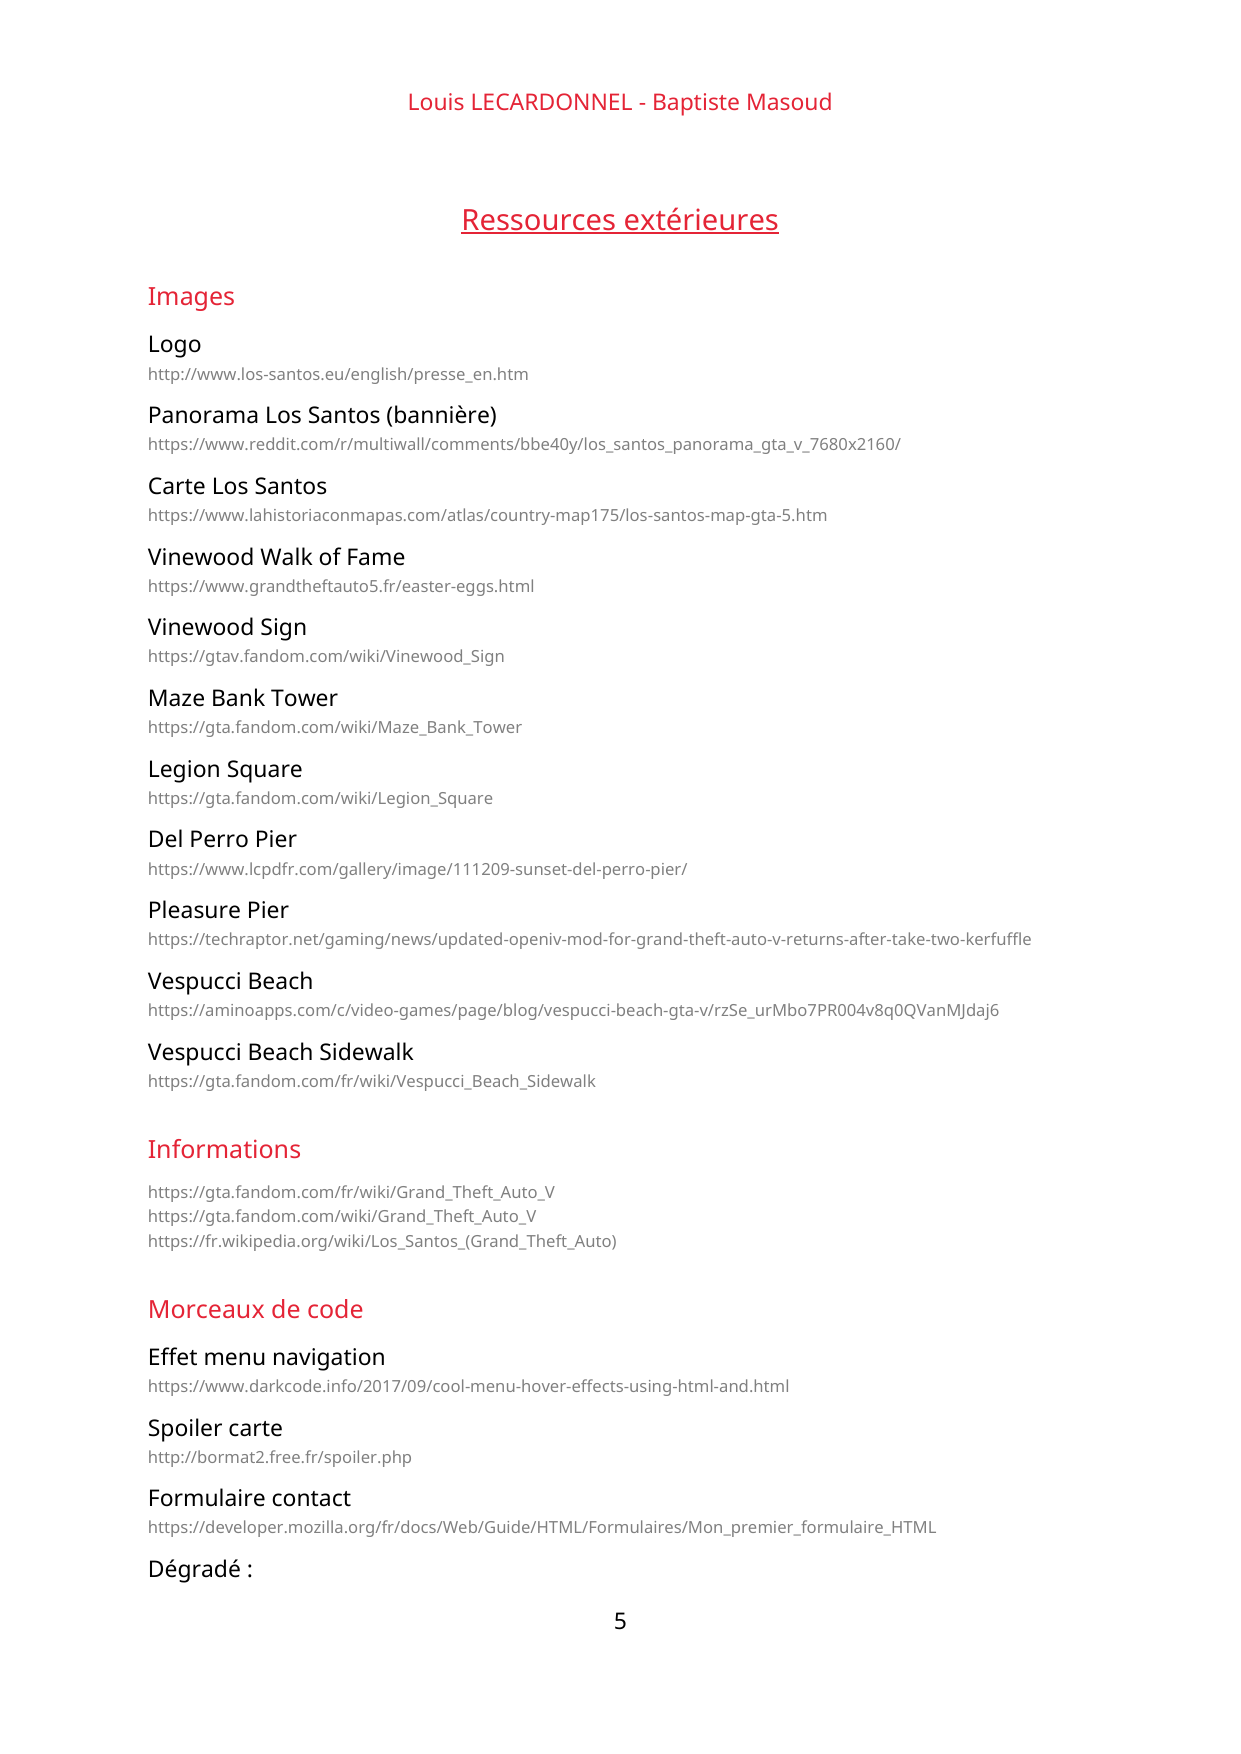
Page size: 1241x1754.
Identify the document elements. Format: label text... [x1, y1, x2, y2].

text https://www.lcpdfr.com/gallery/image/111209-sunset-del-perro-pier/ [148, 857, 1093, 880]
subtitle Morceaux de code [148, 1292, 1093, 1326]
text https://aminoapps.com/c/video-games/page/blog/vespucci-beach-gta-v/rzSe_urMbo7PR004v8q0QVanMJdaj6 [148, 999, 1093, 1021]
text Vespucci Beach [148, 965, 1093, 996]
text https://techraptor.net/gaming/news/updated-openiv-mod-for-grand-theft-auto-v-returns-after-take-two-kerfuffle [148, 928, 1093, 951]
text https://gta.fandom.com/fr/wiki/Vespucci_Beach_Sidewalk [148, 1069, 1093, 1092]
text Maze Bank Tower [148, 682, 1093, 713]
subtitle Informations [148, 1131, 1093, 1165]
text https://www.darkcode.info/2017/09/cool-menu-hover-effects-using-html-and.html [148, 1374, 1093, 1397]
text http://www.los-santos.eu/english/presse_en.htm [148, 362, 1093, 385]
text Panorama Los Santos (bannière) [148, 399, 1093, 430]
text Vinewood Sign [148, 611, 1093, 642]
text https://www.lahistoriaconmapas.com/atlas/country-map175/los-santos-map-gta-5.htm [148, 503, 1093, 526]
text Dégradé : [148, 1553, 1093, 1584]
text Pleasure Pier [148, 894, 1093, 925]
text http://bormat2.free.fr/spoiler.php [148, 1445, 1093, 1468]
text Formulaire contact [148, 1482, 1093, 1513]
text Spoiler carte [148, 1412, 1093, 1443]
text https://gta.fandom.com/wiki/Maze_Bank_Tower [148, 716, 1093, 738]
text https://gtav.fandom.com/wiki/Vinewood_Sign [148, 645, 1093, 668]
text https://gta.fandom.com/fr/wiki/Grand_Theft_Auto_V [148, 1181, 1093, 1203]
text Vinewood Walk of Fame [148, 541, 1093, 572]
text Logo [148, 328, 1093, 359]
text Legion Square [148, 753, 1093, 784]
text Vespucci Beach Sidewalk [148, 1036, 1093, 1067]
text https://www.grandtheftauto5.fr/easter-eggs.html [148, 574, 1093, 597]
text https://developer.mozilla.org/fr/docs/Web/Guide/HTML/Formulaires/Mon_premier_formulaire_HTML [148, 1516, 1093, 1539]
text https://gta.fandom.com/wiki/Legion_Square [148, 786, 1093, 809]
text https://fr.wikipedia.org/wiki/Los_Santos_(Grand_Theft_Auto) [148, 1229, 1093, 1252]
subtitle Images [148, 279, 1093, 313]
text https://www.reddit.com/r/multiwall/comments/bbe40y/los_santos_panorama_gta_v_7680x2160/ [148, 433, 1093, 456]
text Effet menu navigation [148, 1341, 1093, 1372]
text https://gta.fandom.com/wiki/Grand_Theft_Auto_V [148, 1205, 1093, 1228]
text Carte Los Santos [148, 470, 1093, 501]
text Del Perro Pier [148, 823, 1093, 855]
subtitle Ressources extérieures [148, 199, 1093, 238]
